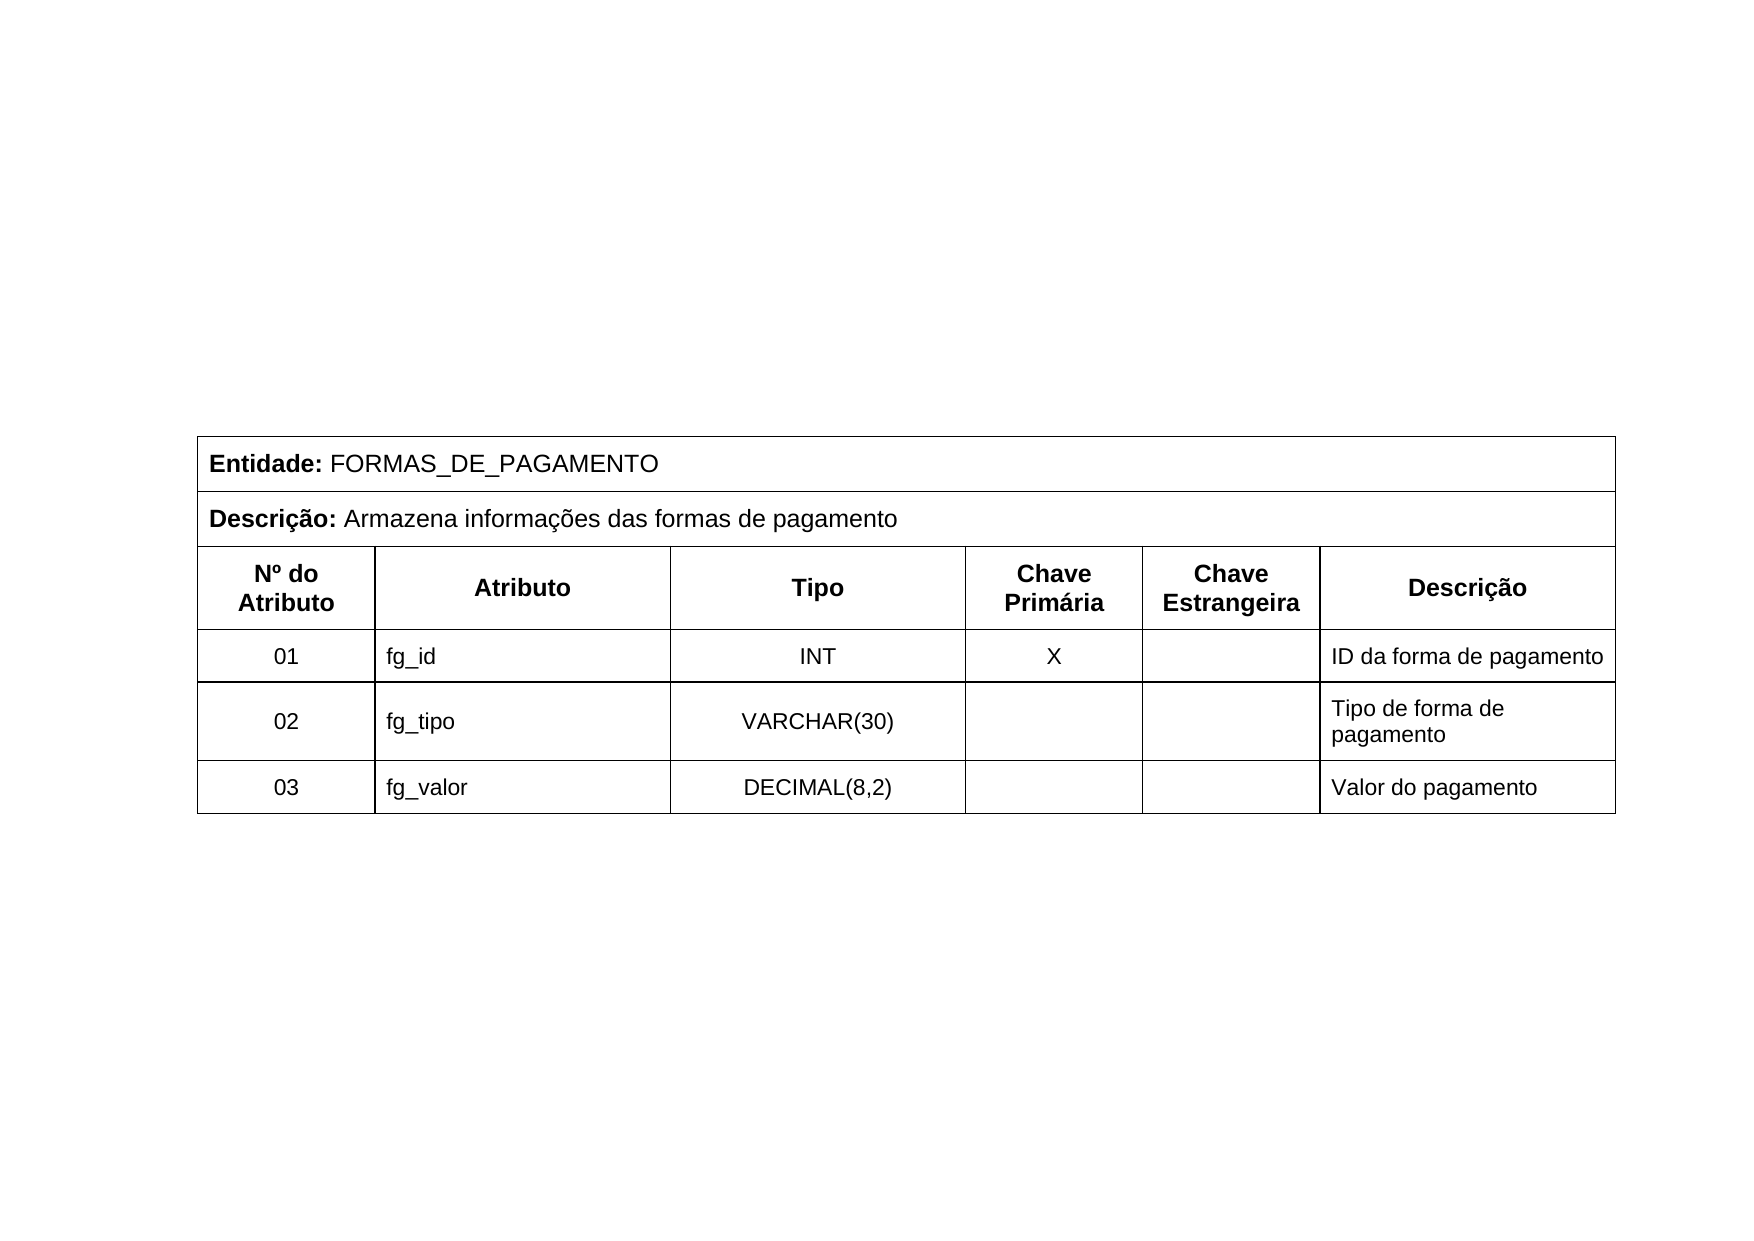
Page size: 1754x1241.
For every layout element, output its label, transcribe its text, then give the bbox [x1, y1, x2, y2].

table_cell [1143, 683, 1319, 760]
table_cell fg_valor [376, 761, 670, 813]
table_cell Tipo [671, 547, 965, 629]
table_cell fg_tipo [376, 683, 670, 760]
table_cell 03 [198, 761, 374, 813]
table_cell X [966, 630, 1142, 681]
table_cell [1143, 630, 1319, 681]
table_cell Valor do pagamento [1321, 761, 1615, 813]
table_cell VARCHAR(30) [671, 683, 965, 760]
table_cell Chave Primária [966, 547, 1142, 629]
table_cell fg_id [376, 630, 670, 681]
table_cell 01 [198, 630, 374, 681]
table_cell Atributo [376, 547, 670, 629]
table_cell DECIMAL(8,2) [671, 761, 965, 813]
table_cell [966, 683, 1142, 760]
table_cell ID da forma de pagamento [1321, 630, 1615, 681]
table_cell Chave Estrangeira [1143, 547, 1319, 629]
table_cell INT [671, 630, 965, 681]
table_cell [1143, 761, 1319, 813]
table_cell 02 [198, 683, 374, 760]
table_header Entidade: FORMAS_DE_PAGAMENTO [198, 437, 1615, 491]
table_cell Descrição [1321, 547, 1615, 629]
table_cell Nº do Atributo [198, 547, 374, 629]
table_cell Tipo de forma de pagamento [1321, 683, 1615, 760]
table_cell [966, 761, 1142, 813]
table_cell Descrição: Armazena informações das formas de pagamento [198, 492, 1615, 546]
